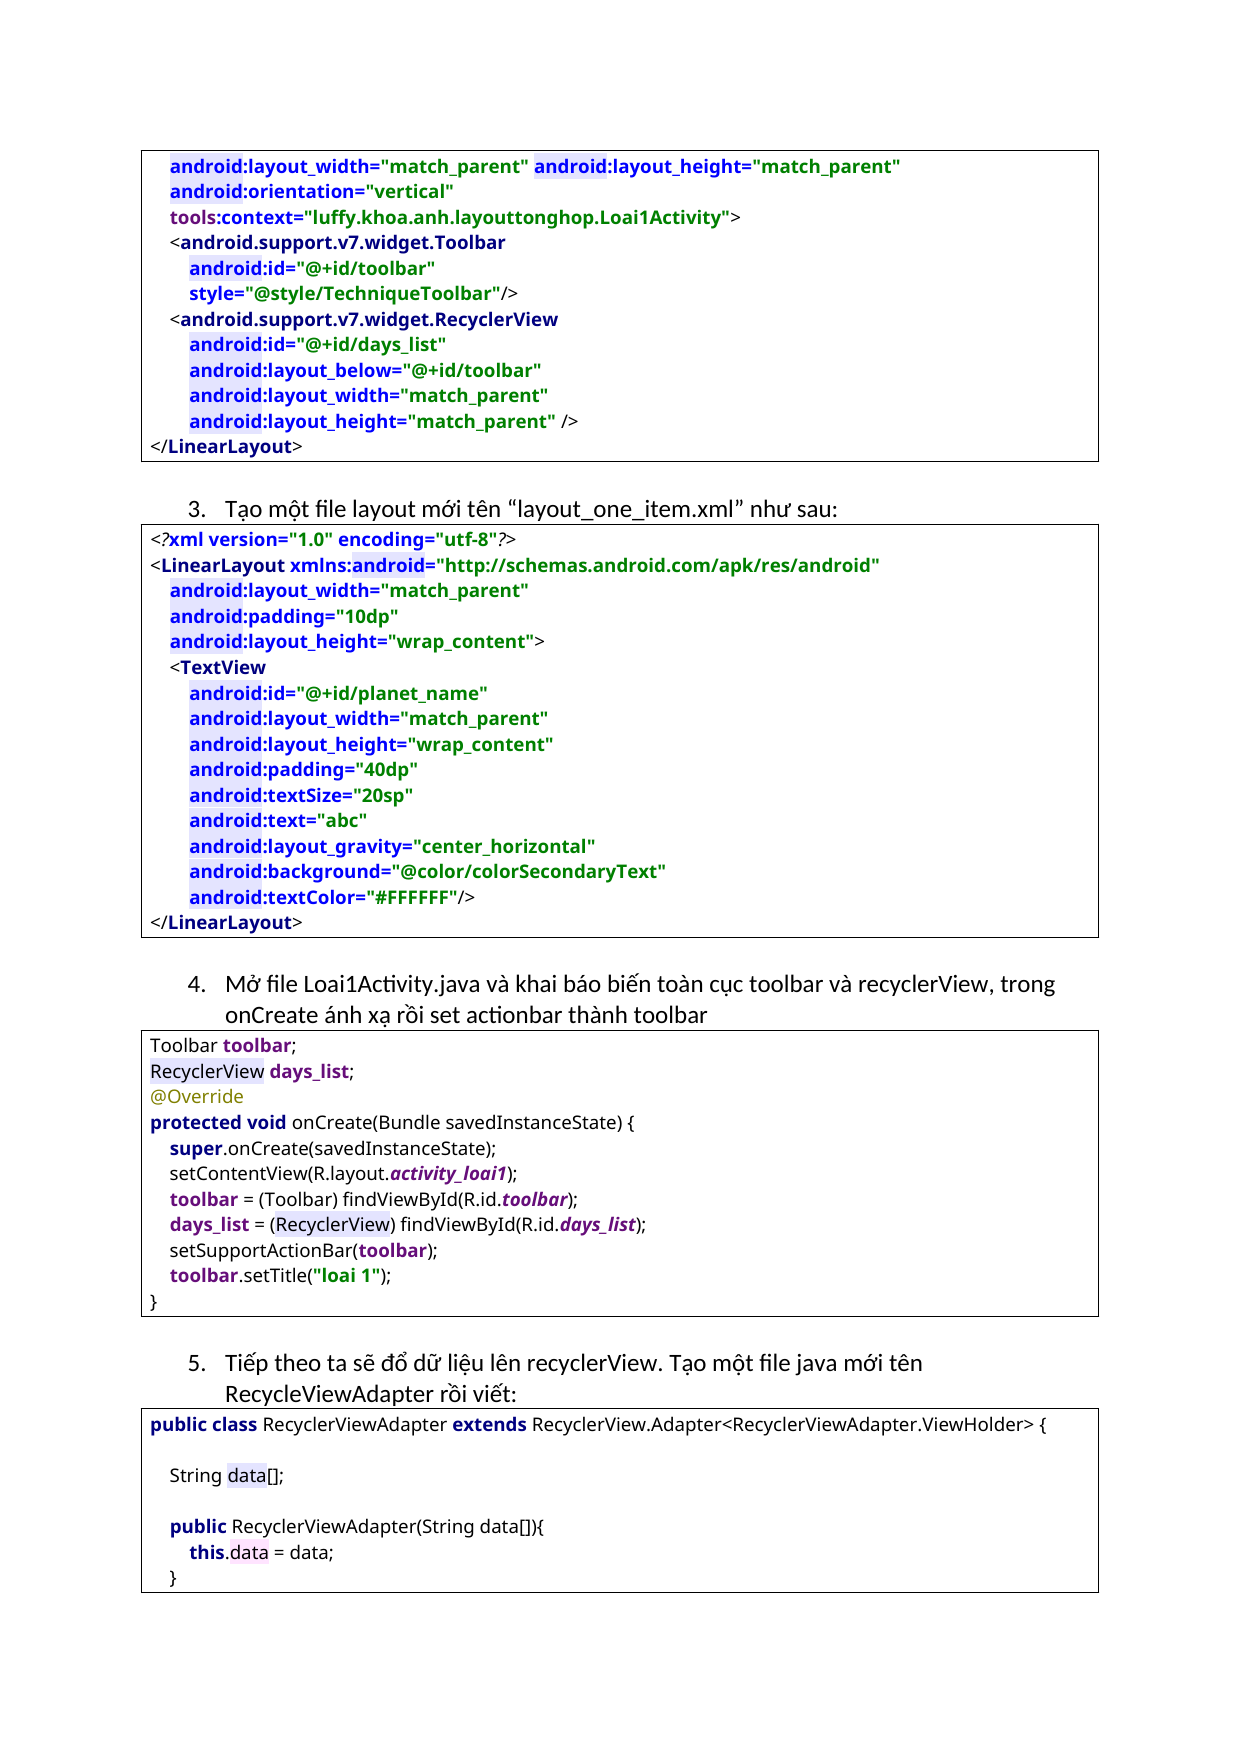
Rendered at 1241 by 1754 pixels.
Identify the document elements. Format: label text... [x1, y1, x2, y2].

text Toolbar toolbar; RecyclerView days_list; @Override protected void onCreate(Bundle savedInstanceState) { super.onCreate(savedInstanceState); setContentView(R.layout.activity_loai1); toolbar = (Toolbar) findViewById(R.id.toolbar); days_list = (RecyclerView) findViewById(R.id.days_list); setSupportActionBar(toolbar); toolbar.setTitle("loai 1"); [142, 1031, 1098, 1285]
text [142, 1409, 1098, 1592]
text } [142, 1285, 1098, 1316]
text <?xml version="1.0" encoding="utf-8"?> <LinearLayout xmlns:android="http://schemas.android.com/apk/res/android" android:layout_width="match_parent" android:padding="10dp" android:layout_height="wrap_content"> <TextView android:id="@+id/planet_name" android:layout_width="match_parent" android:layout_height="wrap_content" android:padding="40dp" android:textSize="20sp" android:text="abc" android:layout_gravity="center_horizontal" android:background="@color/colorSecondaryText" android:textColor="#FFFFFF"/> </LinearLayout> [142, 525, 1098, 937]
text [142, 151, 1098, 461]
list Tạo một file layout mới tên “layout_one_item.xml” như sau: [187, 493, 1090, 523]
list Tiếp theo ta sẽ đổ dữ liệu lên recyclerView. Tạo một file java mới tên RecycleViewAdapter rồi viết: [187, 1347, 1090, 1408]
list Mở file Loai1Activity.java và khai báo biến toàn cục toolbar và recyclerView, trong onCreate ánh xạ rồi set actionbar thành toolbar [187, 969, 1090, 1030]
